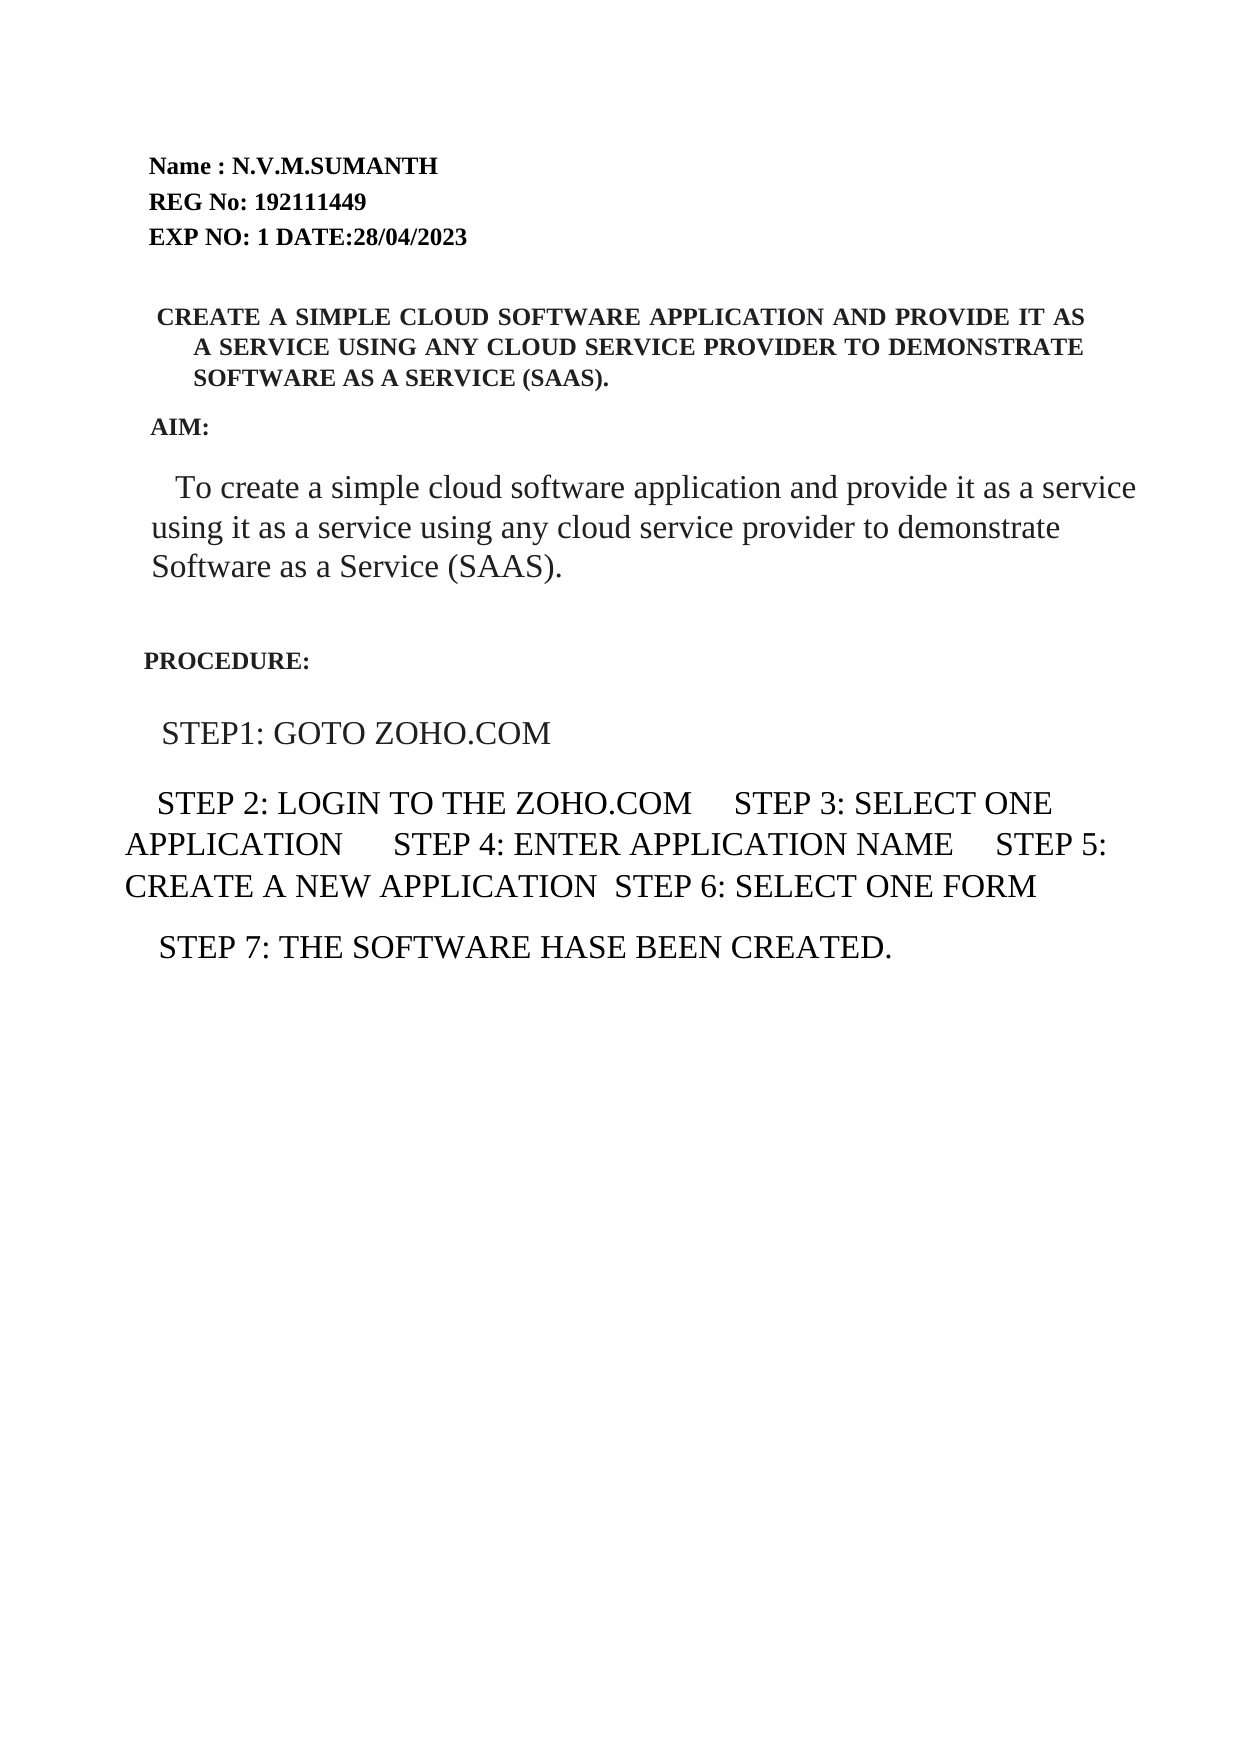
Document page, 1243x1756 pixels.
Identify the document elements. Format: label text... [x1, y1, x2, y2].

subtitle STEP1: GOTO ZOHO.COM [161, 713, 1149, 752]
text CREATE A SIMPLE CLOUD SOFTWARE APPLICATION AND PROVIDE IT AS A SERVICE USING ANY CLOUD SERVICE PROVIDER TO DEMONSTRATE SOFTWARE AS A SERVICE (SAAS). [156, 302, 1085, 392]
text AIM: [150, 412, 1149, 441]
subtitle STEP 7: THE SOFTWARE HASE BEEN CREATED. [158, 928, 1149, 966]
text PROCEDURE: [144, 646, 1149, 675]
text REG No: 192111449 [148, 187, 1149, 215]
text EXP NO: 1 DATE:28/04/2023 [148, 222, 1149, 251]
subtitle To create a simple cloud software application and provide it as a service using it as a service using any cloud service provider to demonstrate Software as a Service (SAAS). [151, 468, 1139, 585]
text Name : N.V.M.SUMANTH [148, 151, 1149, 179]
text STEP 2: LOGIN TO THE ZOHO.COM STEP 3: SELECT ONE APPLICATION STEP 4: ENTER APPLICATION NAME STEP 5: CREATE A NEW APPLICATION STEP 6: SELECT ONE FORM [124, 783, 1108, 904]
